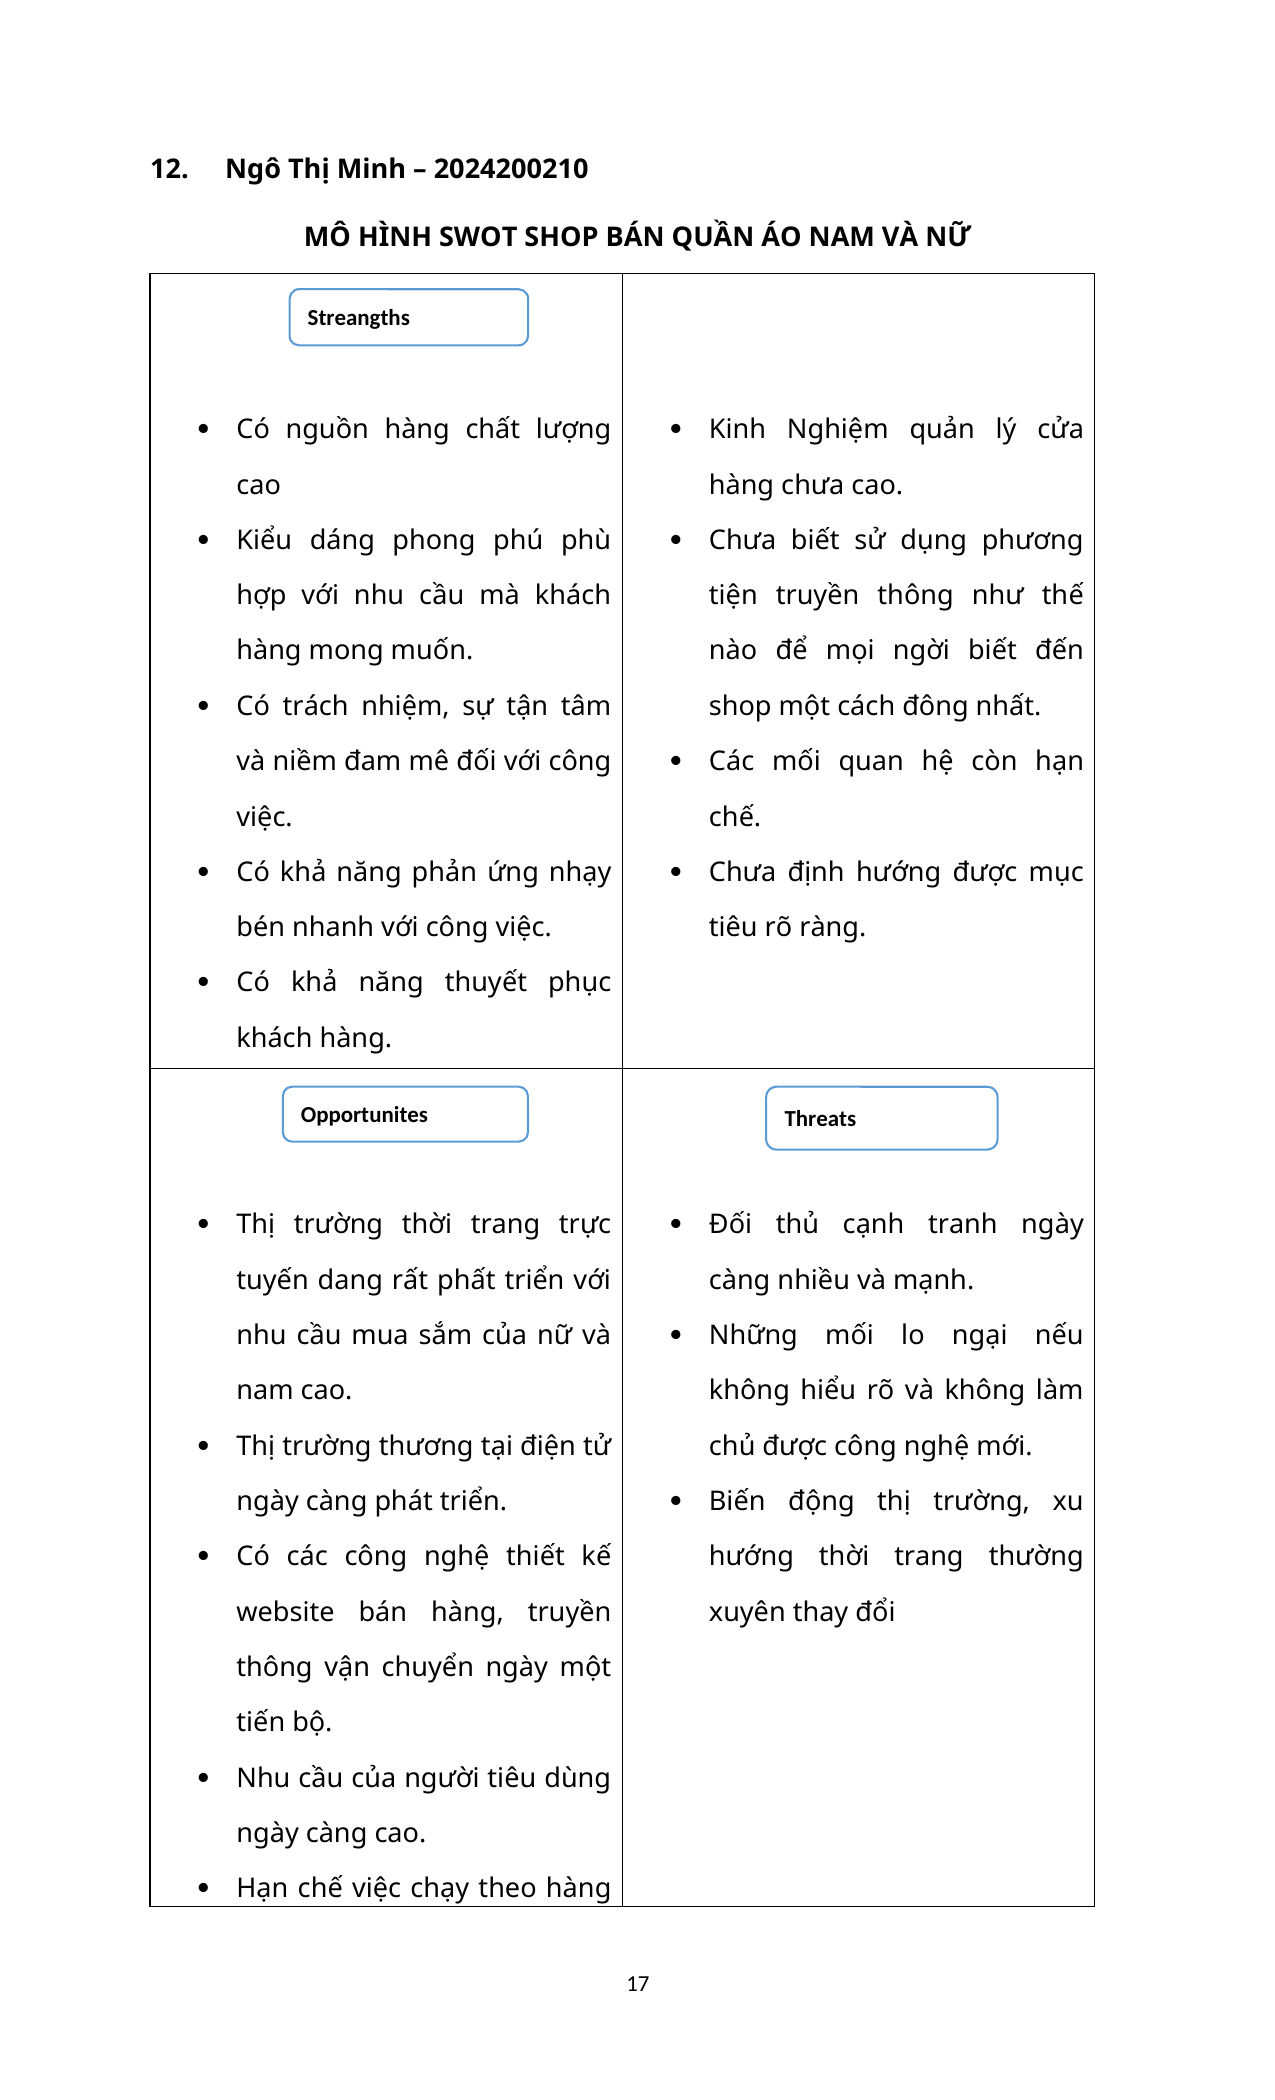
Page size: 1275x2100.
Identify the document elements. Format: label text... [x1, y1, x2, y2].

table_header Có nguồn hàng chất lượng cao Kiểu dáng phong phú phù hợp với nhu cầu mà khách hàng mong muốn. Có trách nhiệm, sự tận tâm và niềm đam mê đối với công việc. Có khả năng phản ứng nhạy bén nhanh với công việc. Có khả năng thuyết phục khách hàng. [151, 274, 622, 1068]
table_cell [623, 1069, 1094, 1906]
table_header Kinh Nghiệm quản lý cửa hàng chưa cao. Chưa biết sử dụng phương tiện truyền thông như thế nào để mọi ngời biết đến shop một cách đông nhất. Các mối quan hệ còn hạn chế. Chưa định hướng được mục tiêu rõ ràng. [623, 274, 1094, 1068]
text MÔ HÌNH SWOT SHOP BÁN QUẦN ÁO NAM VÀ NỮ [150, 218, 1125, 255]
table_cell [151, 1069, 622, 1906]
list Ngô Thị Minh – 2024200210 [150, 150, 1125, 187]
